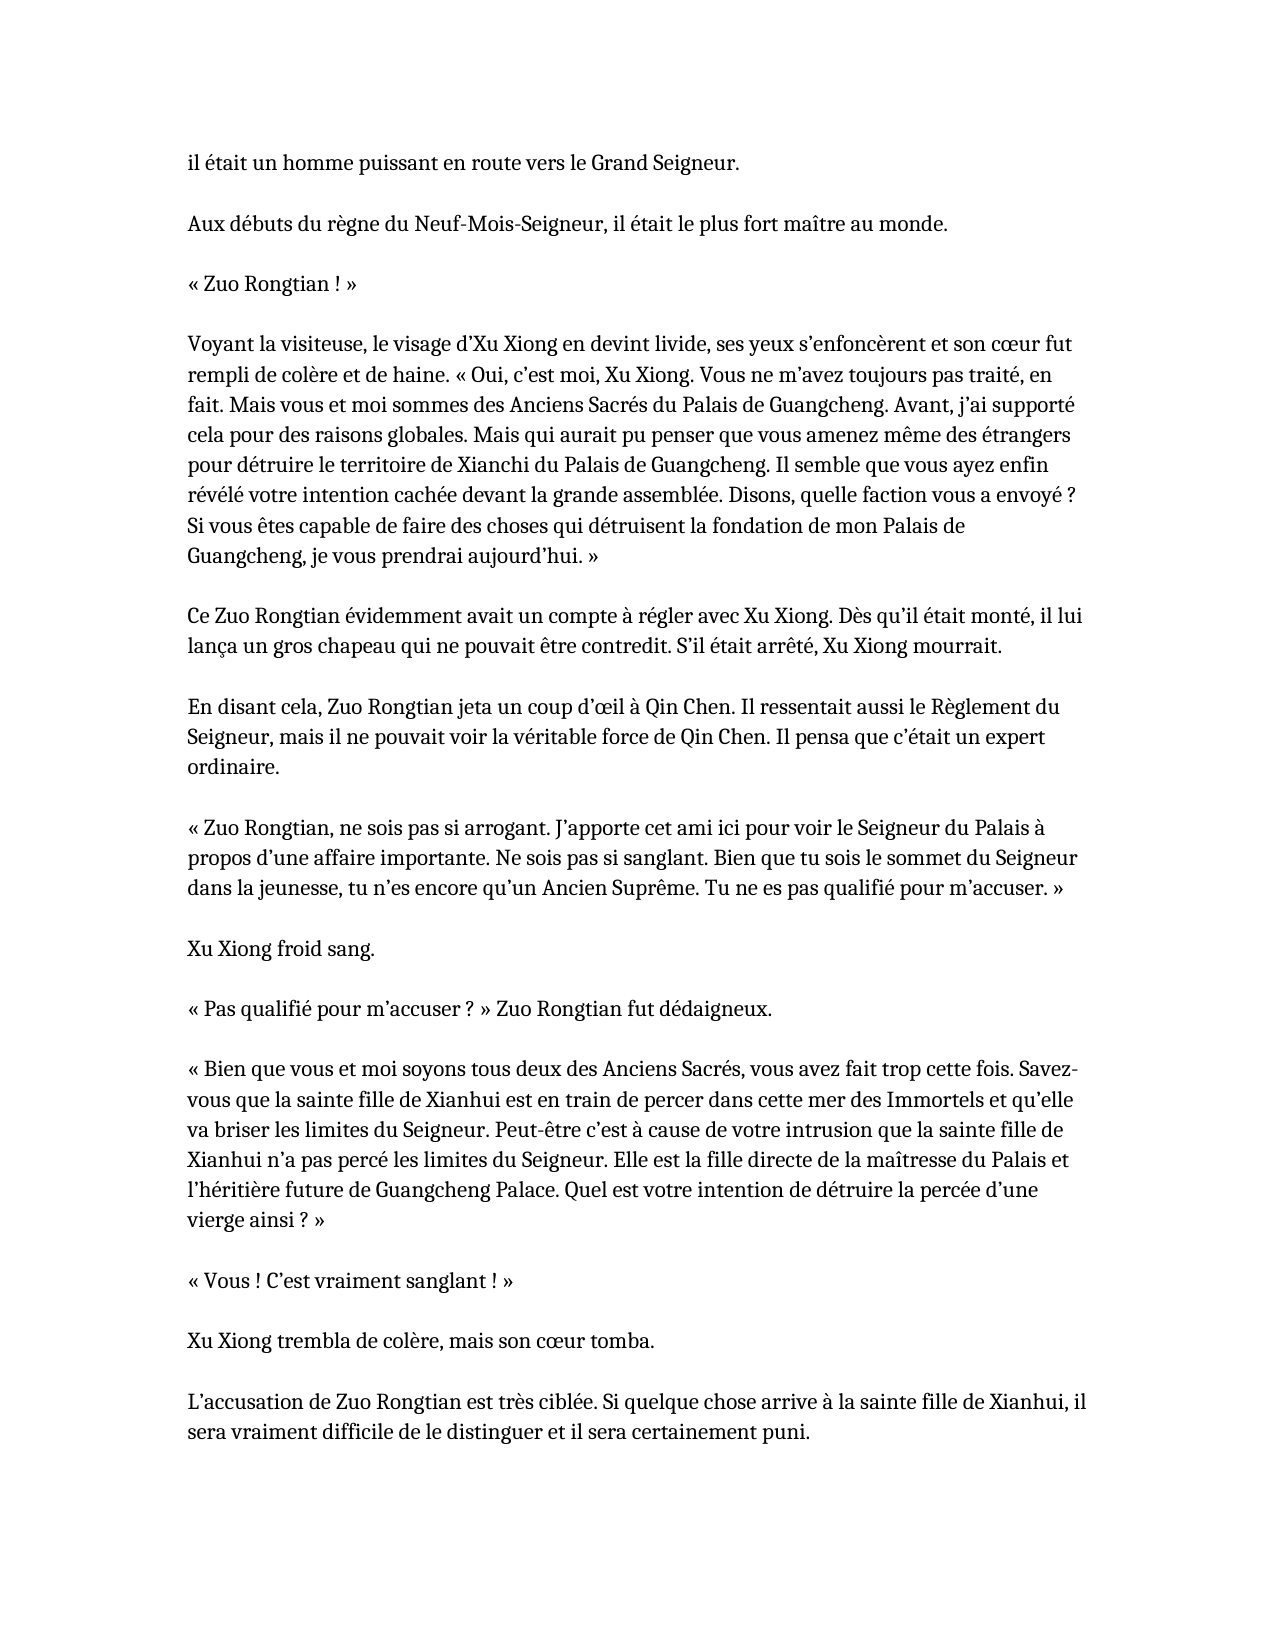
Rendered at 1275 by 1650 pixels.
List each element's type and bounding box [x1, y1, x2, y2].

text [187, 150, 1087, 1475]
